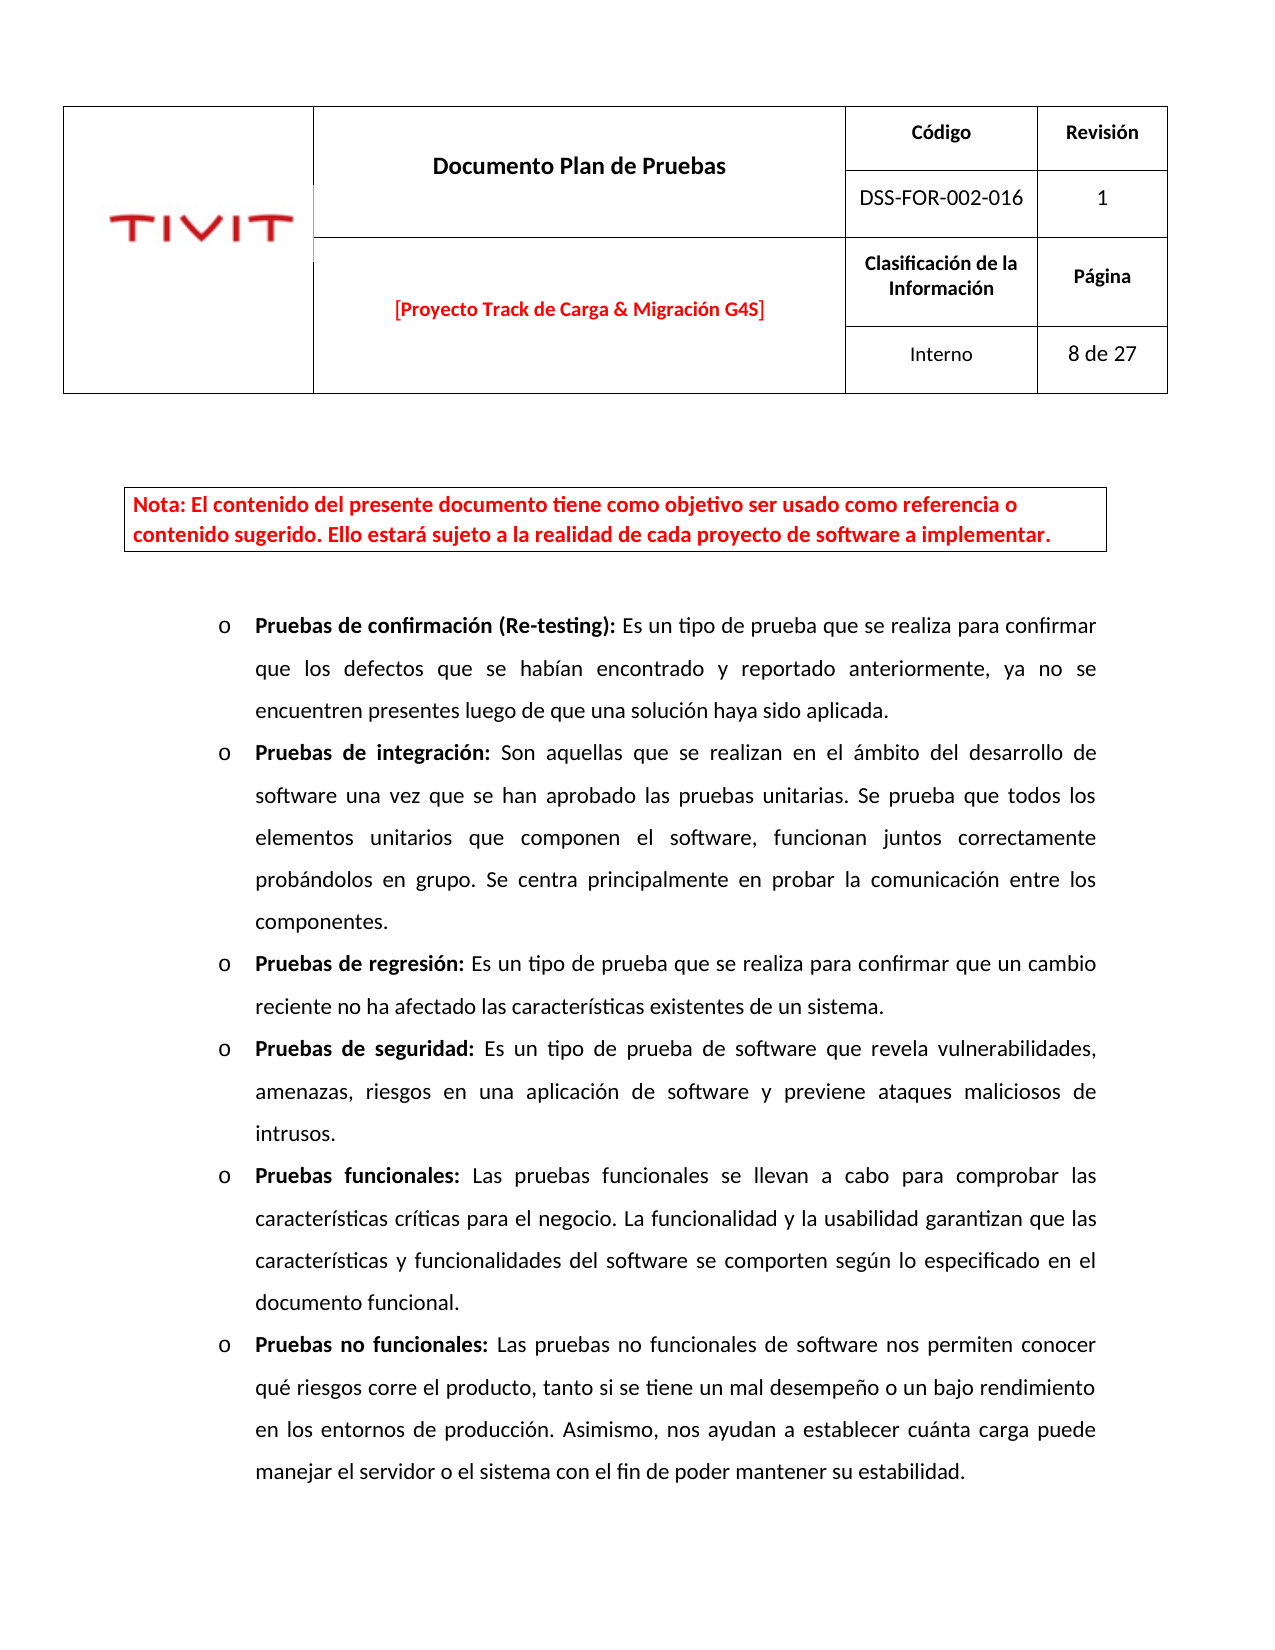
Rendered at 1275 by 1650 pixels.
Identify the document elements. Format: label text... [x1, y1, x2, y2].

list Pruebas funcionales: Las pruebas funcionales se llevan a cabo para comprobar las características críticas para el negocio. La funcionalidad y la usabilidad garantizan que las características y funcionalidades del software se comporten según lo especificado en el documento funcional. [218, 1161, 1098, 1316]
list Pruebas de seguridad: Es un tipo de prueba de software que revela vulnerabilidades, amenazas, riesgos en una aplicación de software y previene ataques maliciosos de intrusos. [218, 1034, 1098, 1147]
list Pruebas no funcionales: Las pruebas no funcionales de software nos permiten conocer qué riesgos corre el producto, tanto si se tiene un mal desempeño o un bajo rendimiento en los entornos de producción. Asimismo, nos ayudan a establecer cuánta carga puede manejar el servidor o el sistema con el fin de poder mantener su estabilidad. [218, 1330, 1098, 1485]
list Pruebas de confirmación (Re-testing): Es un tipo de prueba que se realiza para confirmar que los defectos que se habían encontrado y reportado anteriormente, ya no se encuentren presentes luego de que una solución haya sido aplicada. [218, 611, 1098, 724]
picture [74, 185, 314, 262]
list Pruebas de regresión: Es un tipo de prueba que se realiza para confirmar que un cambio reciente no ha afectado las características existentes de un sistema. [218, 949, 1098, 1020]
list Pruebas de integración: Son aquellas que se realizan en el ámbito del desarrollo de software una vez que se han aprobado las pruebas unitarias. Se prueba que todos los elementos unitarios que componen el software, funcionan juntos correctamente probándolos en grupo. Se centra principalmente en probar la comunicación entre los componentes. [218, 738, 1098, 935]
